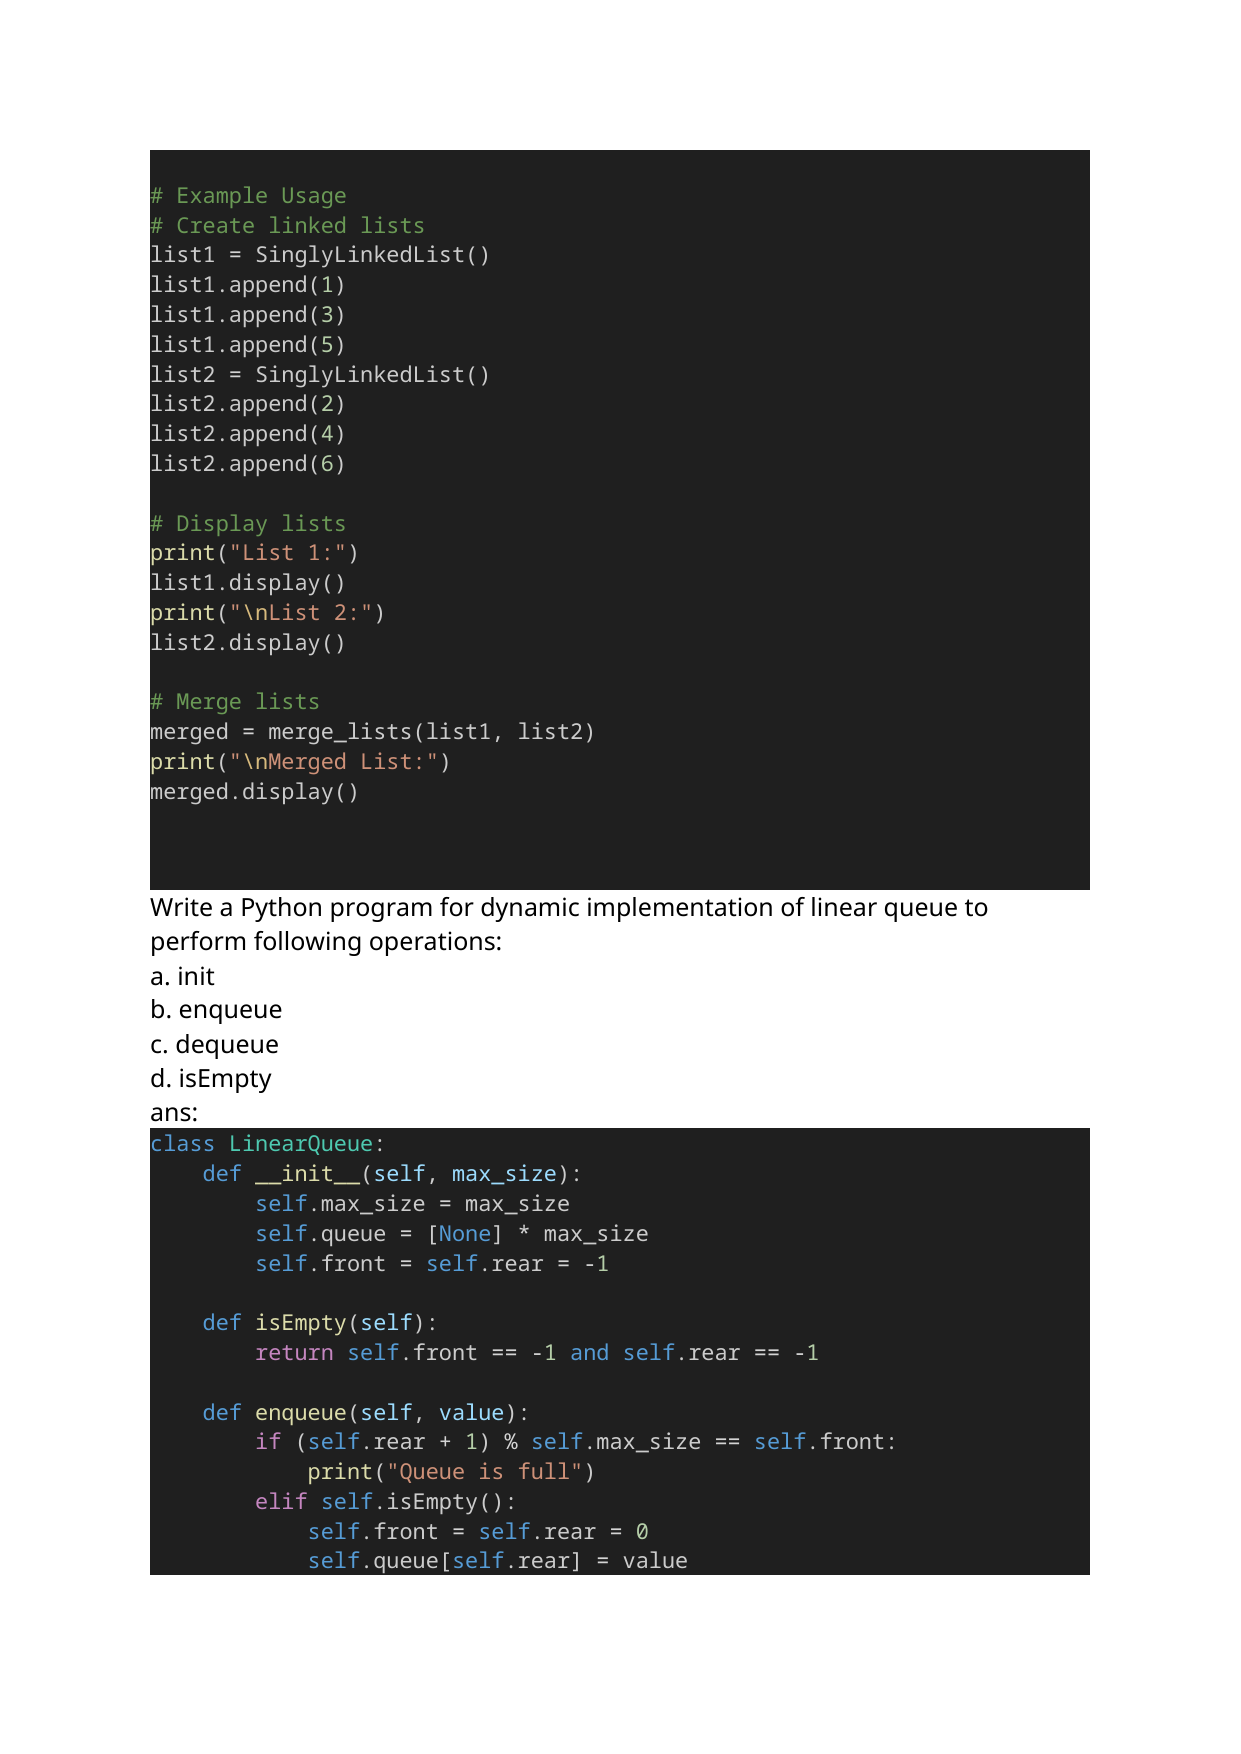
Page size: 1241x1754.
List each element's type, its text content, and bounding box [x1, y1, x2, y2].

text class LinearQueue: [150, 1128, 1090, 1158]
text list2 = SinglyLinkedList() [150, 358, 1090, 388]
text # Example Usage [150, 180, 1090, 209]
text list2.append(2) [150, 388, 1090, 418]
text self.queue = [None] * max_size [150, 1218, 1090, 1248]
text list1.append(3) [150, 299, 1090, 329]
text # Merge lists [150, 686, 1090, 716]
text a. init [150, 958, 1090, 992]
text list1.append(1) [150, 269, 1090, 299]
text list1.display() [150, 567, 1090, 597]
text list1.append(5) [150, 329, 1090, 358]
text print("List 1:") [150, 537, 1090, 567]
text def isEmpty(self): [150, 1307, 1090, 1337]
text c. dequeue [150, 1026, 1090, 1060]
text print("Queue is full") [150, 1456, 1090, 1486]
text elif self.isEmpty(): [150, 1486, 1090, 1516]
text def __init__(self, max_size): [150, 1158, 1090, 1188]
text return self.front == -1 and self.rear == -1 [150, 1337, 1090, 1367]
text list2.display() [150, 627, 1090, 656]
text list2.append(4) [150, 418, 1090, 448]
text Write a Python program for dynamic implementation of linear queue to perform following operations: [150, 890, 1090, 958]
text print("\nMerged List:") [150, 746, 1090, 776]
text list2.append(6) [150, 448, 1090, 478]
text self.front = self.rear = 0 [150, 1516, 1090, 1546]
text # Display lists [150, 507, 1090, 537]
text d. isEmpty [150, 1060, 1090, 1094]
text self.front = self.rear = -1 [150, 1248, 1090, 1277]
text b. enqueue [150, 992, 1090, 1026]
text self.queue[self.rear] = value [150, 1546, 1090, 1575]
text ans: [150, 1094, 1090, 1128]
text print("\nList 2:") [150, 597, 1090, 627]
text list1 = SinglyLinkedList() [150, 239, 1090, 269]
text self.max_size = max_size [150, 1188, 1090, 1218]
text if (self.rear + 1) % self.max_size == self.front: [150, 1426, 1090, 1456]
text merged = merge_lists(list1, list2) [150, 716, 1090, 746]
text def enqueue(self, value): [150, 1397, 1090, 1426]
text merged.display() [150, 776, 1090, 805]
text # Create linked lists [150, 209, 1090, 239]
